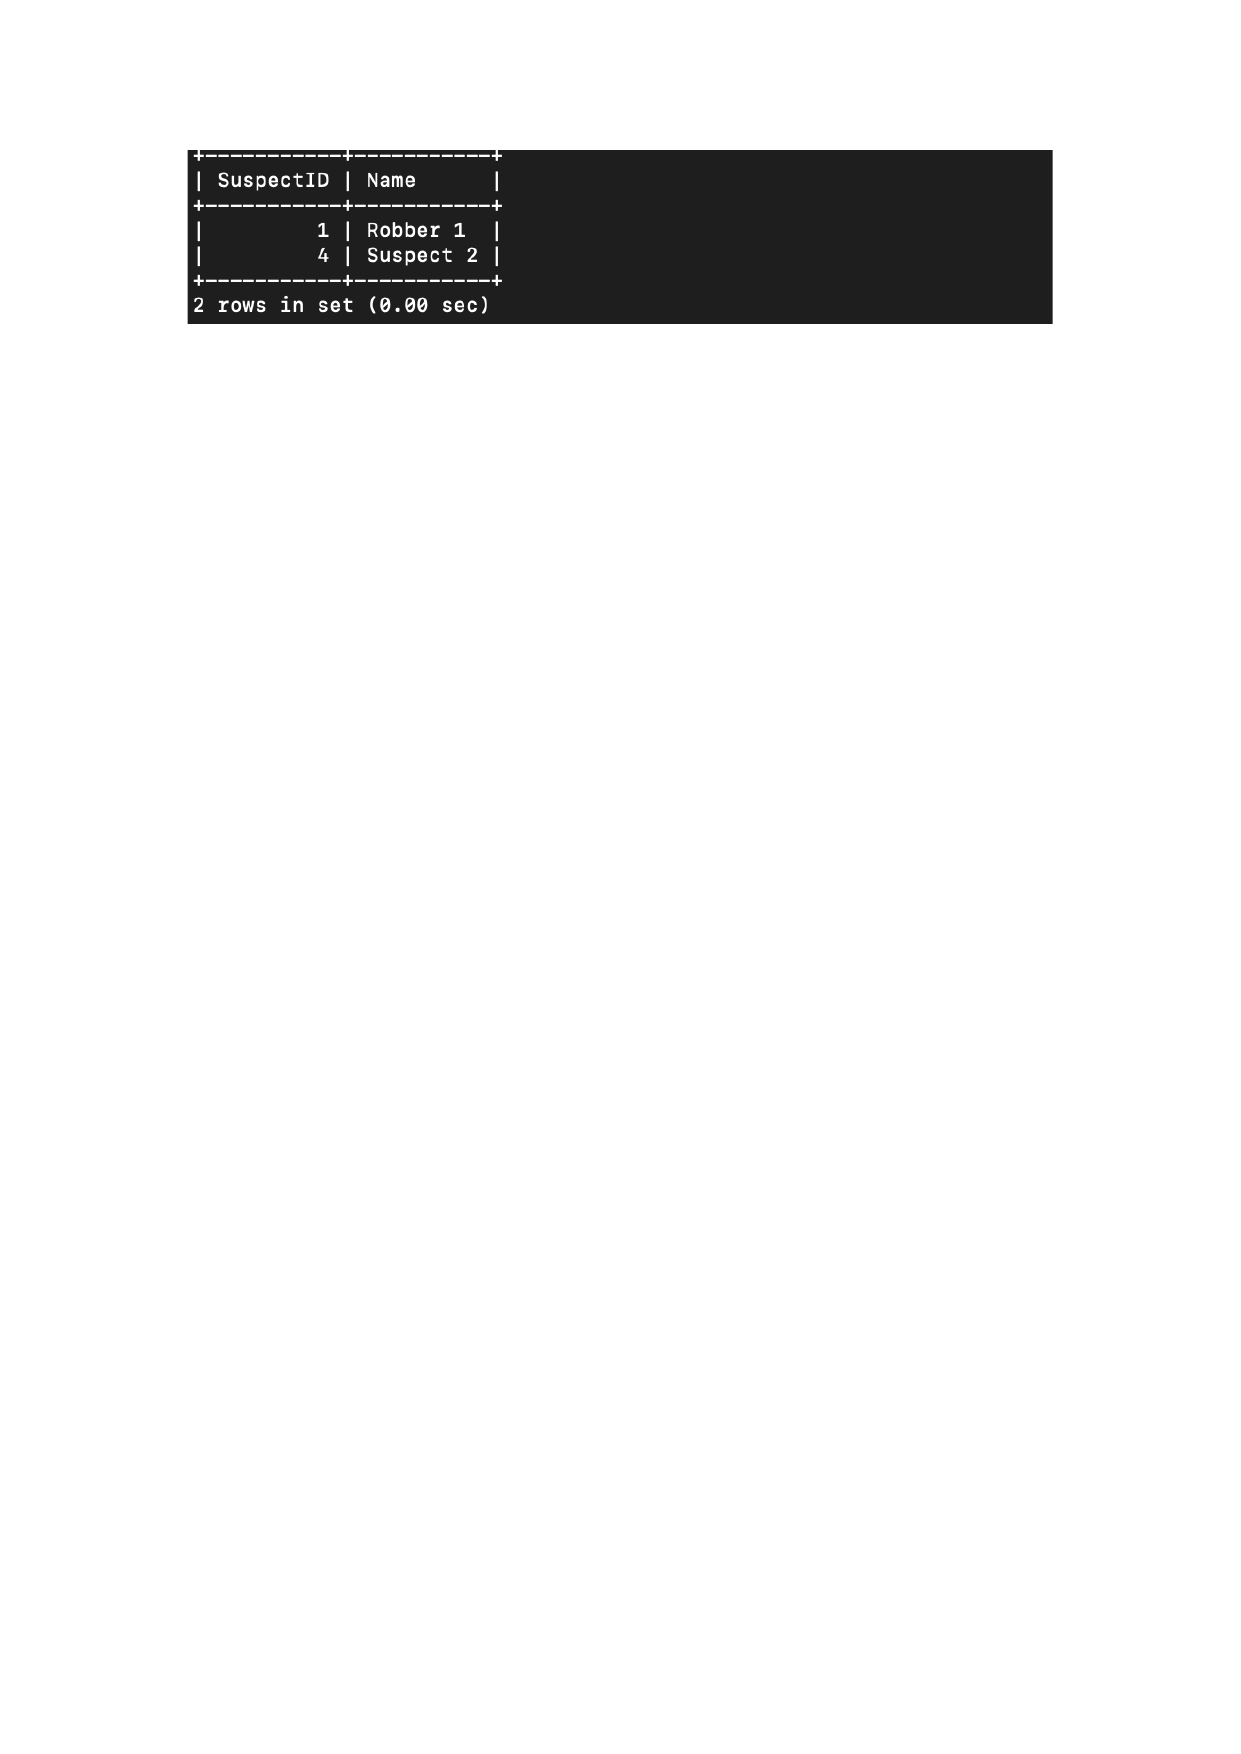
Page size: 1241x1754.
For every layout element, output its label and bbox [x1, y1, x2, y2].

picture [187, 150, 1053, 324]
